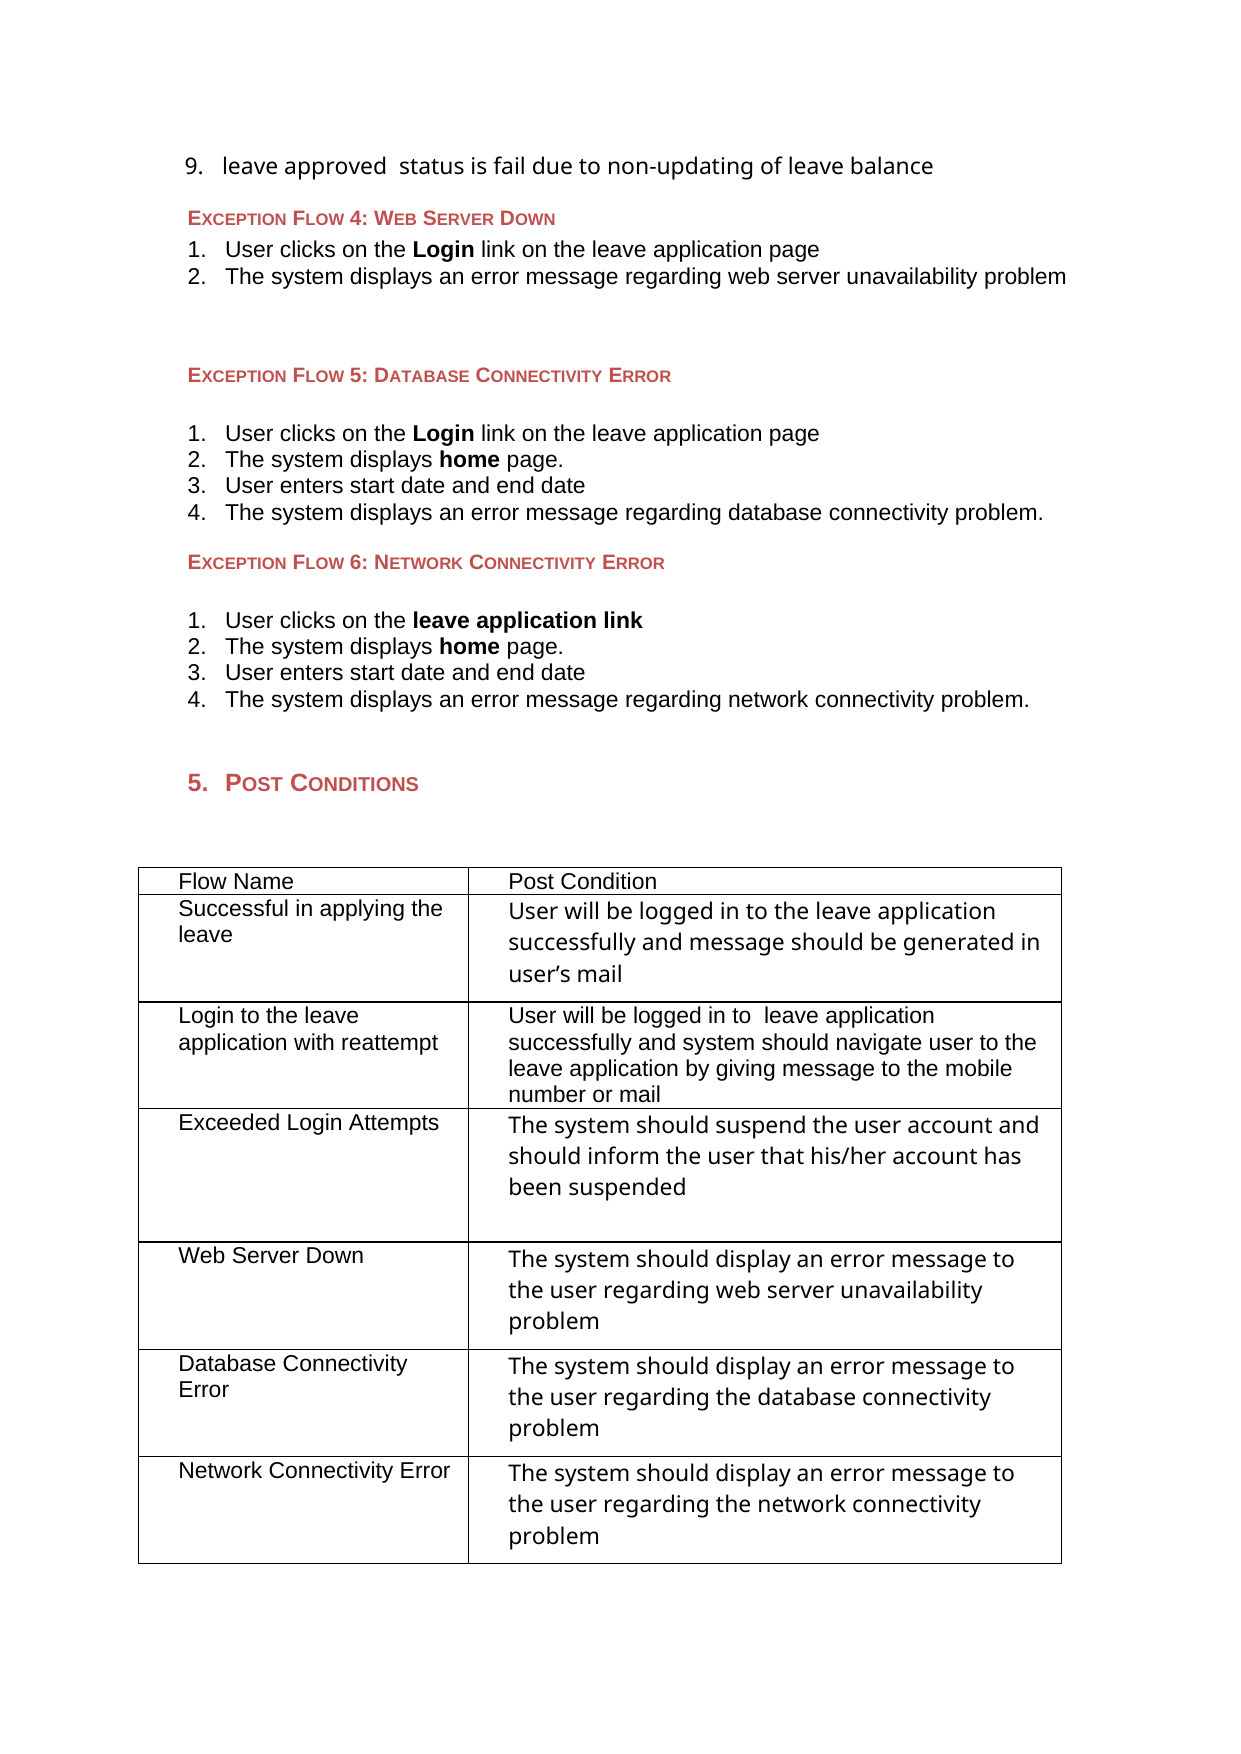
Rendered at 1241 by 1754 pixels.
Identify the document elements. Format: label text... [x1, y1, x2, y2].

table_cell The system should display an error message to the user regarding the network connectivity problem [469, 1457, 1061, 1563]
list The system displays home page. [187, 446, 1090, 472]
list User clicks on the leave application link [187, 607, 1090, 633]
list The system displays an error message regarding network connectivity problem. [187, 686, 1090, 712]
list The system displays an error message regarding database connectivity problem. [187, 499, 1090, 525]
list User clicks on the Login link on the leave application page [187, 420, 1090, 446]
table_cell User will be logged in to leave application successfully and system should navigate user to the leave application by giving message to the mobile number or mail [469, 1003, 1061, 1108]
table_cell Web Server Down [139, 1243, 468, 1349]
table_cell The system should display an error message to the user regarding web server unavailability problem [469, 1243, 1061, 1349]
table_header Post Condition [469, 868, 1061, 894]
table_cell Successful in applying the leave [139, 895, 468, 1001]
table_cell The system should suspend the user account and should inform the user that his/her account has been suspended [469, 1109, 1061, 1241]
table_header Flow Name [139, 868, 468, 894]
subtitle Exception Flow 6: Network Connectivity Error [187, 550, 1090, 574]
subtitle Exception Flow 4: Web Server Down [187, 206, 1090, 230]
list User enters start date and end date [187, 659, 1090, 686]
list The system displays an error message regarding web server unavailability problem [187, 263, 1090, 289]
table_cell Network Connectivity Error [139, 1457, 468, 1563]
list User clicks on the Login link on the leave application page [187, 236, 1090, 263]
table_cell Exceeded Login Attempts [139, 1109, 468, 1241]
list The system displays home page. [187, 633, 1090, 659]
list User enters start date and end date [187, 472, 1090, 499]
table_cell User will be logged in to the leave application successfully and message should be generated in user’s mail [469, 895, 1061, 1001]
table_cell Database Connectivity Error [139, 1350, 468, 1456]
table_cell Login to the leave application with reattempt [139, 1003, 468, 1108]
table_cell The system should display an error message to the user regarding the database connectivity problem [469, 1350, 1061, 1456]
subtitle Exception Flow 5: Database Connectivity Error [187, 363, 1090, 387]
list leave approved status is fail due to non-updating of leave balance [184, 150, 1090, 181]
subtitle Post Conditions [187, 768, 1090, 797]
